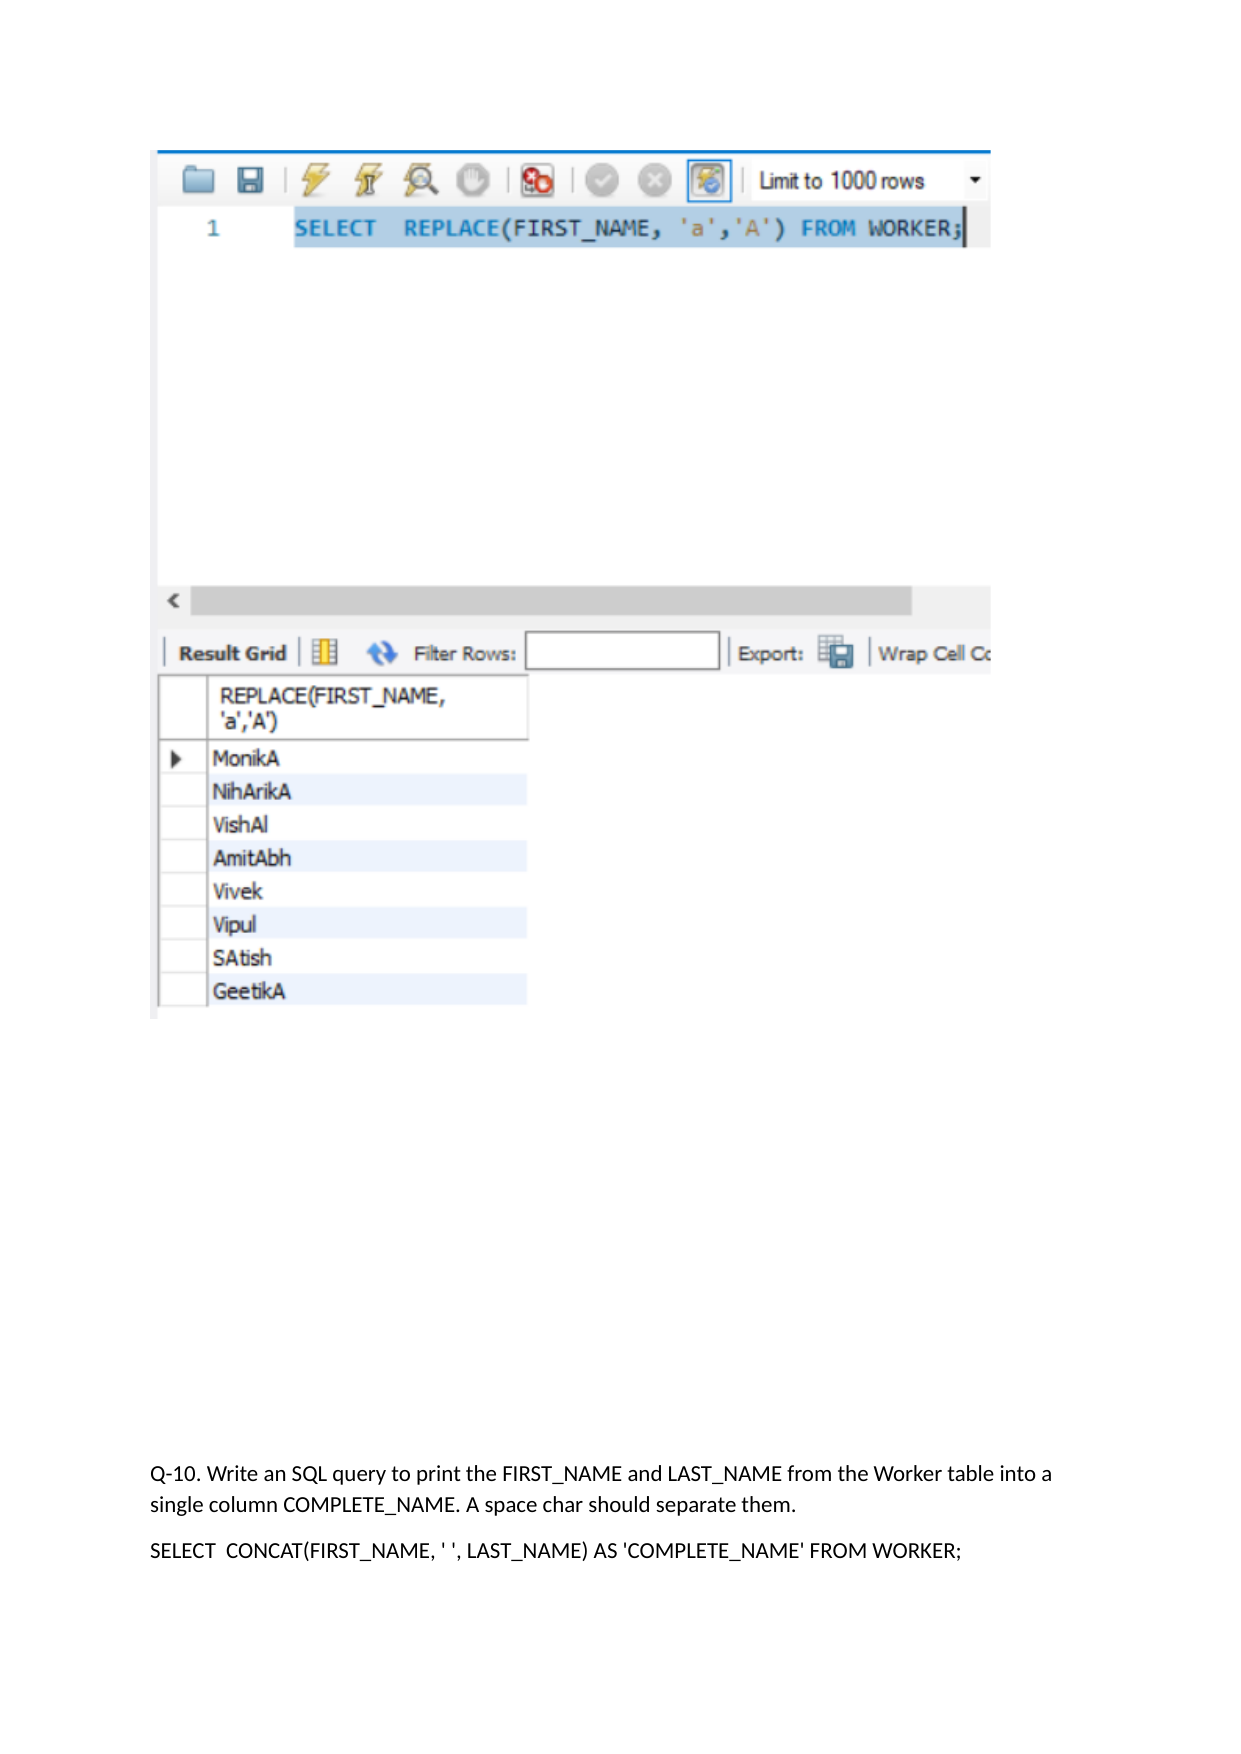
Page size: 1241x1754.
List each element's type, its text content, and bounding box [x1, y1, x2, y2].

text SELECT CONCAT(FIRST_NAME, ' ', LAST_NAME) AS 'COMPLETE_NAME' FROM WORKER; [150, 1537, 1090, 1564]
text Q-10. Write an SQL query to print the FIRST_NAME and LAST_NAME from the Worker table into a single column COMPLETE_NAME. A space char should separate them. [150, 1459, 1090, 1518]
picture [150, 150, 991, 1019]
